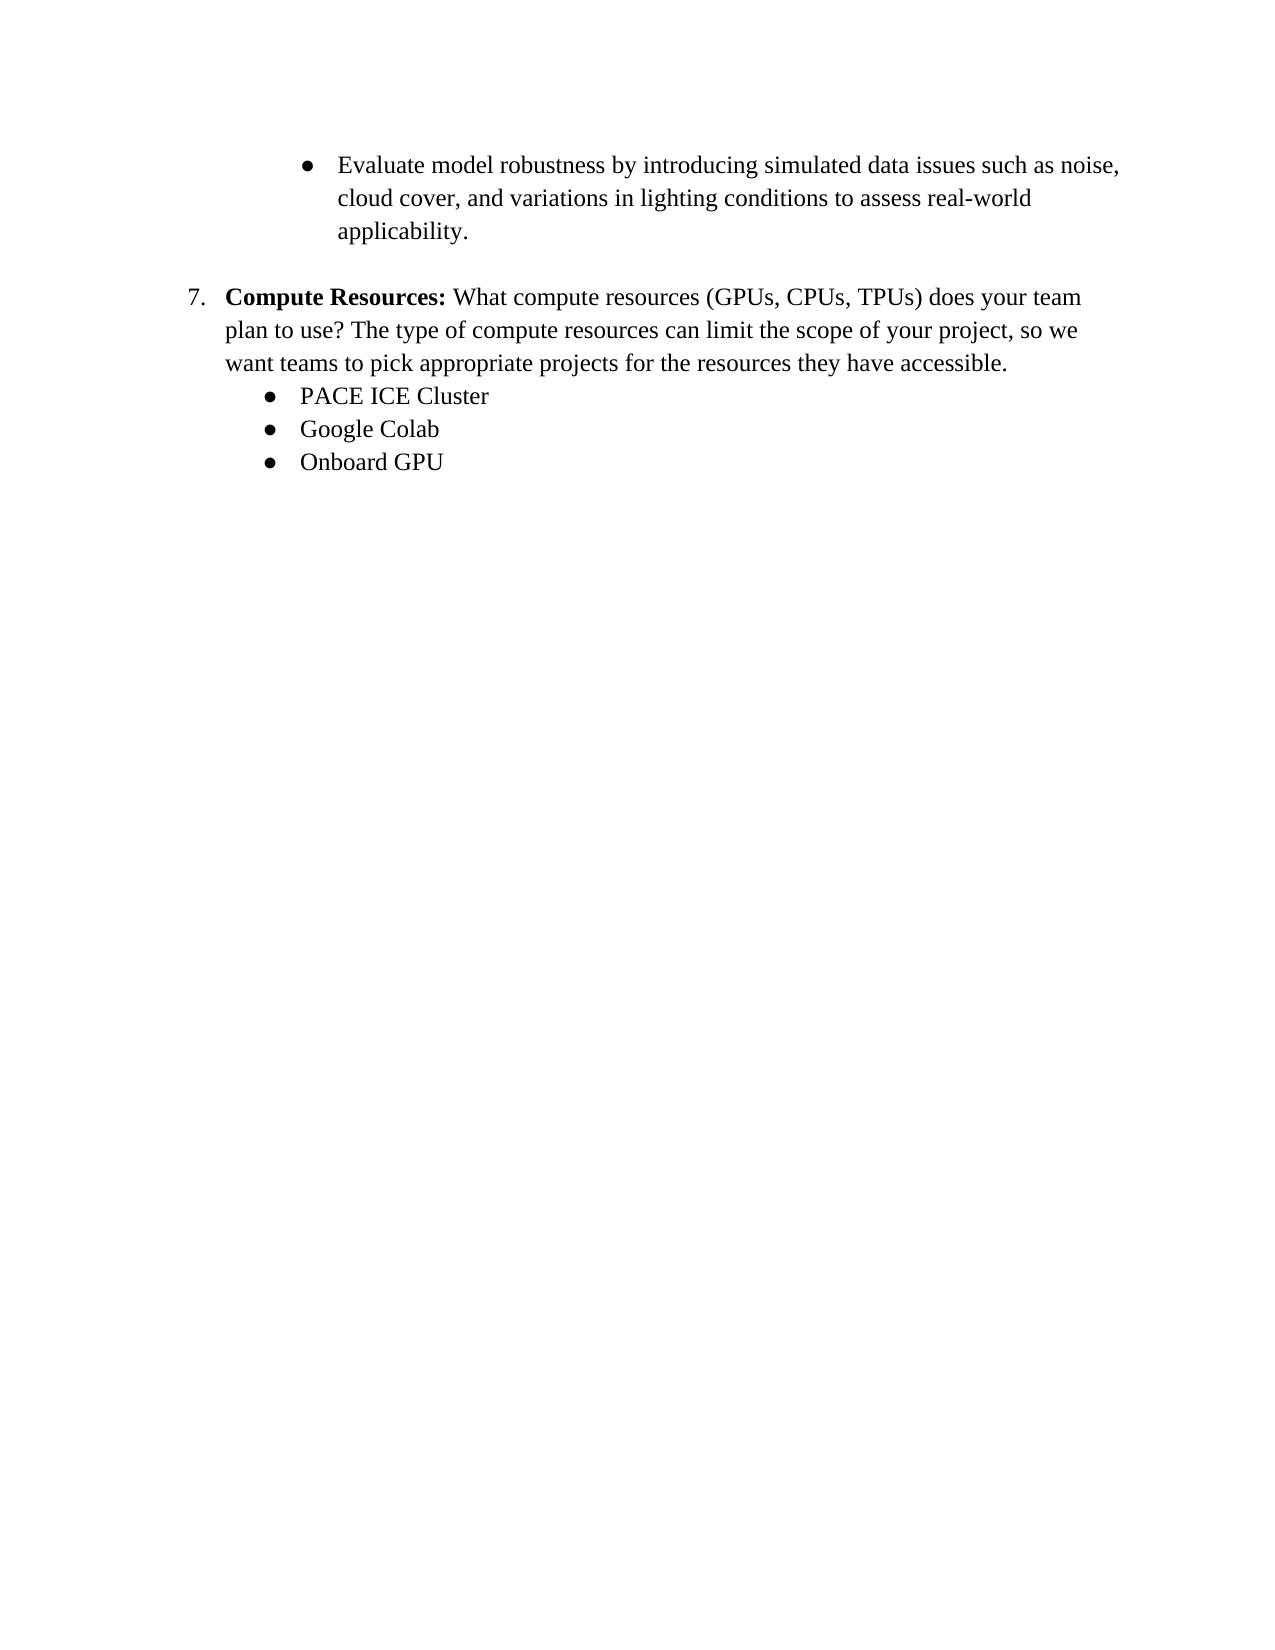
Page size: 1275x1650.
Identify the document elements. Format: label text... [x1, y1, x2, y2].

list PACE ICE Cluster [262, 381, 1125, 410]
list Evaluate model robustness by introducing simulated data issues such as noise, cloud cover, and variations in lighting conditions to assess real-world applicability. [300, 150, 1125, 245]
list Onboard GPU [262, 447, 1125, 476]
list Google Colab [262, 414, 1125, 443]
list Compute Resources: What compute resources (GPUs, CPUs, TPUs) does your team plan to use? The type of compute resources can limit the scope of your project, so we want teams to pick appropriate projects for the resources they have accessible. [187, 282, 1125, 377]
